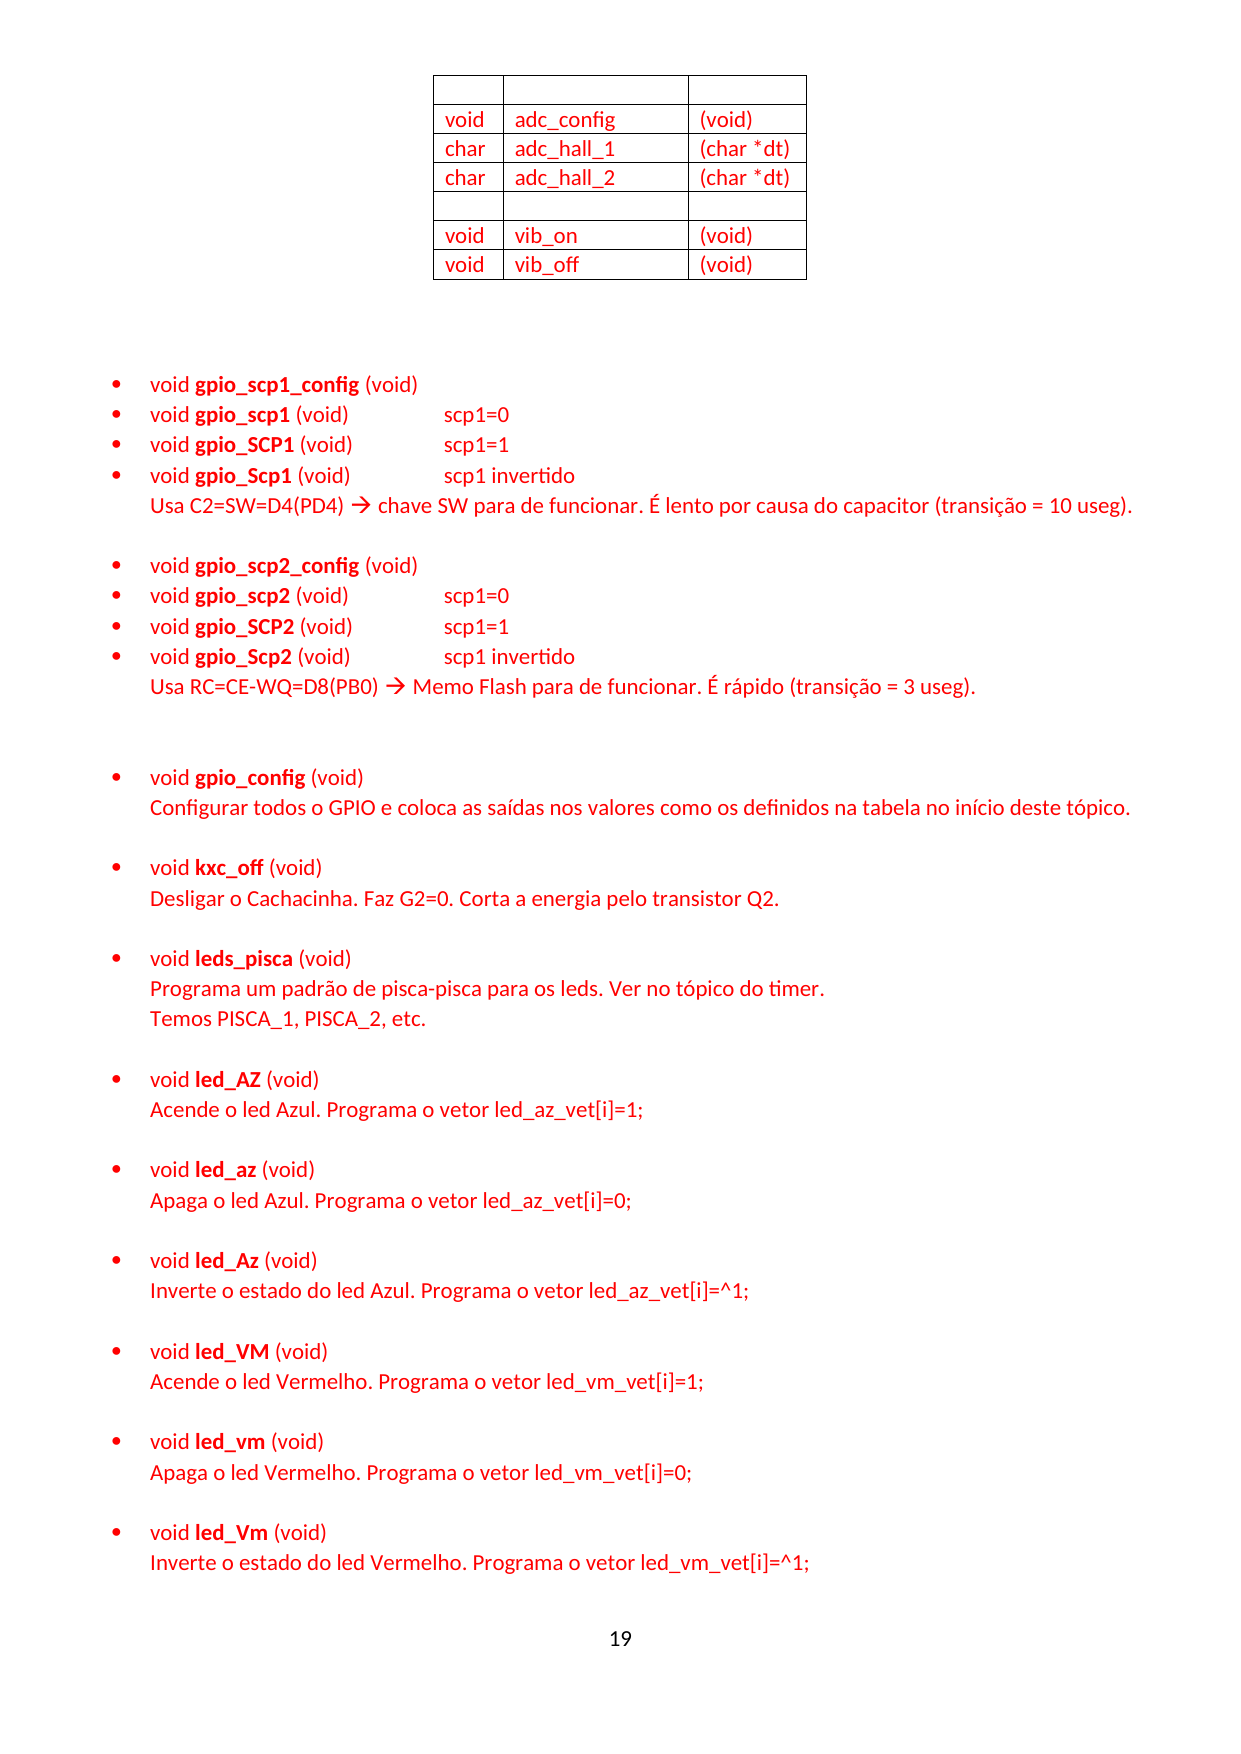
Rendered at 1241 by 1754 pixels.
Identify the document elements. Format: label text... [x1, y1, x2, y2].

list void gpio_scp2_config (void) [112, 551, 1165, 579]
table_cell [689, 76, 806, 104]
list void led_vm (void) [112, 1427, 1165, 1455]
table_cell vib_on [504, 221, 688, 249]
table_cell void [434, 250, 503, 278]
list void gpio_Scp2 (void) scp1 invertido [112, 642, 1165, 670]
list void gpio_SCP1 (void) scp1=1 [112, 431, 1165, 458]
list void gpio_config (void) [112, 763, 1165, 791]
list void gpio_scp1 (void) scp1=0 [112, 400, 1165, 428]
list Usa RC=CE-WQ=D8(PB0) Memo Flash para de funcionar. É rápido (transição = 3 useg). [150, 672, 1165, 700]
list Usa C2=SW=D4(PD4) chave SW para de funcionar. É lento por causa do capacitor (transição = 10 useg). [150, 491, 1165, 519]
list void led_az (void) [112, 1156, 1165, 1183]
table_cell void [434, 105, 503, 133]
list void gpio_Scp1 (void) scp1 invertido [112, 461, 1165, 489]
table_cell (char *dt) [689, 134, 806, 162]
list void led_Az (void) [112, 1246, 1165, 1274]
list void led_AZ (void) [112, 1065, 1165, 1093]
table_cell char [434, 163, 503, 191]
table_cell [689, 192, 806, 220]
table_cell [434, 192, 503, 220]
table_cell (char *dt) [689, 163, 806, 191]
list Programa um padrão de pisca-pisca para os leds. Ver no tópico do timer. [150, 974, 1165, 1002]
list Desligar o Cachacinha. Faz G2=0. Corta a energia pelo transistor Q2. [150, 884, 1165, 912]
table_cell (void) [689, 250, 806, 278]
table_cell char [434, 134, 503, 162]
table_cell [434, 76, 503, 104]
list void gpio_SCP2 (void) scp1=1 [112, 612, 1165, 640]
list void led_VM (void) [112, 1337, 1165, 1365]
list void led_Vm (void) [112, 1518, 1165, 1546]
table_cell [504, 76, 688, 104]
list void gpio_scp1_config (void) [112, 370, 1165, 398]
list Inverte o estado do led Vermelho. Programa o vetor led_vm_vet[i]=^1; [150, 1548, 1165, 1576]
table_cell (void) [689, 221, 806, 249]
list Acende o led Azul. Programa o vetor led_az_vet[i]=1; [150, 1095, 1165, 1123]
table_cell adc_config [504, 105, 688, 133]
list Inverte o estado do led Azul. Programa o vetor led_az_vet[i]=^1; [150, 1276, 1165, 1304]
table_cell (void) [689, 105, 806, 133]
table_cell void [434, 221, 503, 249]
list Apaga o led Vermelho. Programa o vetor led_vm_vet[i]=0; [150, 1458, 1165, 1486]
table_cell adc_hall_2 [504, 163, 688, 191]
list Temos PISCA_1, PISCA_2, etc. [150, 1004, 1165, 1032]
list void gpio_scp2 (void) scp1=0 [112, 582, 1165, 609]
table_cell adc_hall_1 [504, 134, 688, 162]
list Apaga o led Azul. Programa o vetor led_az_vet[i]=0; [150, 1186, 1165, 1214]
list Configurar todos o GPIO e coloca as saídas nos valores como os definidos na tabela no início deste tópico. [150, 793, 1165, 821]
table_cell [504, 192, 688, 220]
list void kxc_off (void) [112, 853, 1165, 881]
list Acende o led Vermelho. Programa o vetor led_vm_vet[i]=1; [150, 1367, 1165, 1395]
list void leds_pisca (void) [112, 944, 1165, 972]
table_cell vib_off [504, 250, 688, 278]
